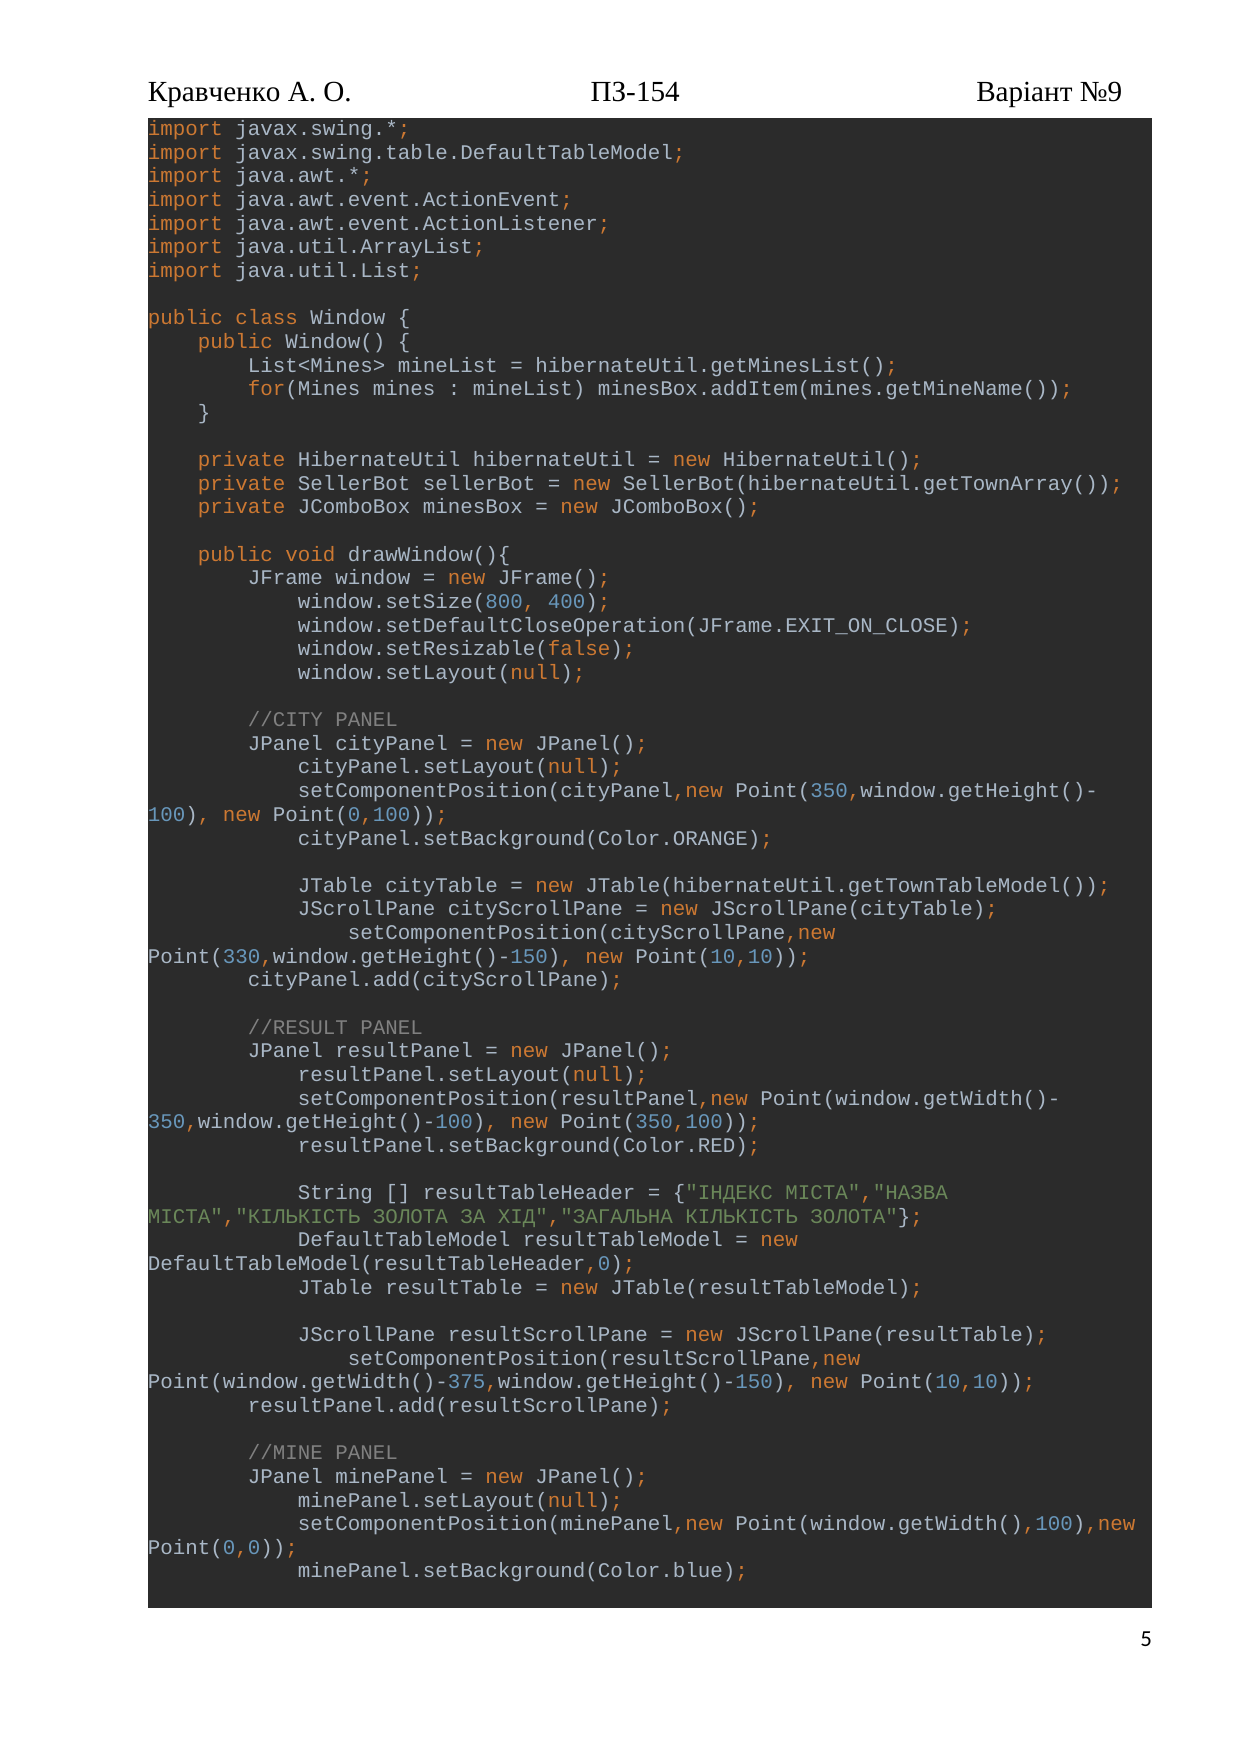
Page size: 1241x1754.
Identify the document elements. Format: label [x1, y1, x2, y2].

text [148, 118, 1152, 1608]
